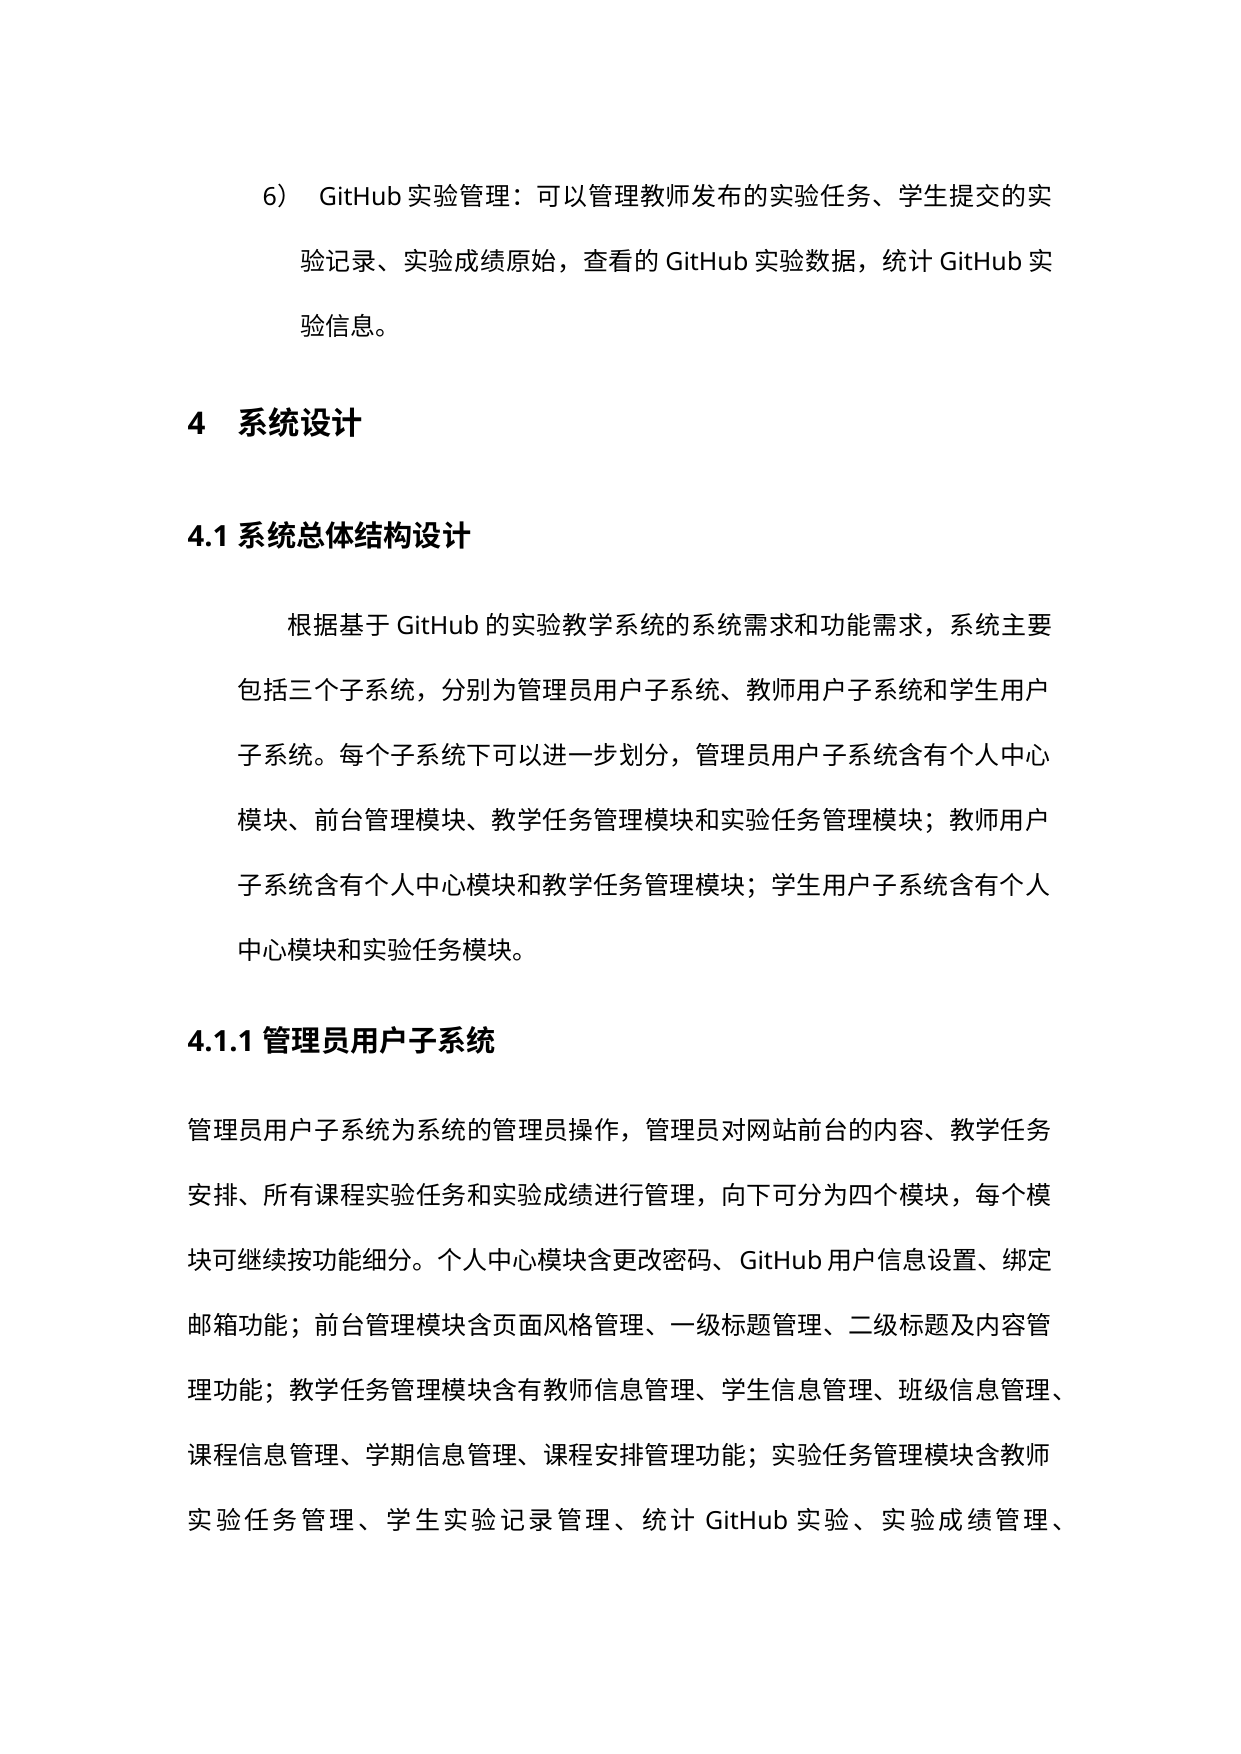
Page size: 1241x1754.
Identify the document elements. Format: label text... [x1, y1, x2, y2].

list 系统设计 [187, 388, 1053, 453]
list 系统总体结构设计 [187, 501, 1053, 566]
list GitHub实验管理：可以管理教师发布的实验任务、学生提交的实验记录、实验成绩原始，查看的GitHub实验数据，统计GitHub实验信息。 [262, 162, 1053, 357]
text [187, 1096, 1053, 1551]
list 管理员用户子系统 [187, 1006, 1053, 1071]
list 根据基于GitHub的实验教学系统的系统需求和功能需求，系统主要包括三个子系统，分别为管理员用户子系统、教师用户子系统和学生用户子系统。每个子系统下可以进一步划分，管理员用户子系统含有个人中心模块、前台管理模块、教学任务管理模块和实验任务管理模块；教师用户子系统含有个人中心模块和教学任务管理模块；学生用户子系统含有个人中心模块和实验任务模块。 [238, 591, 1053, 981]
